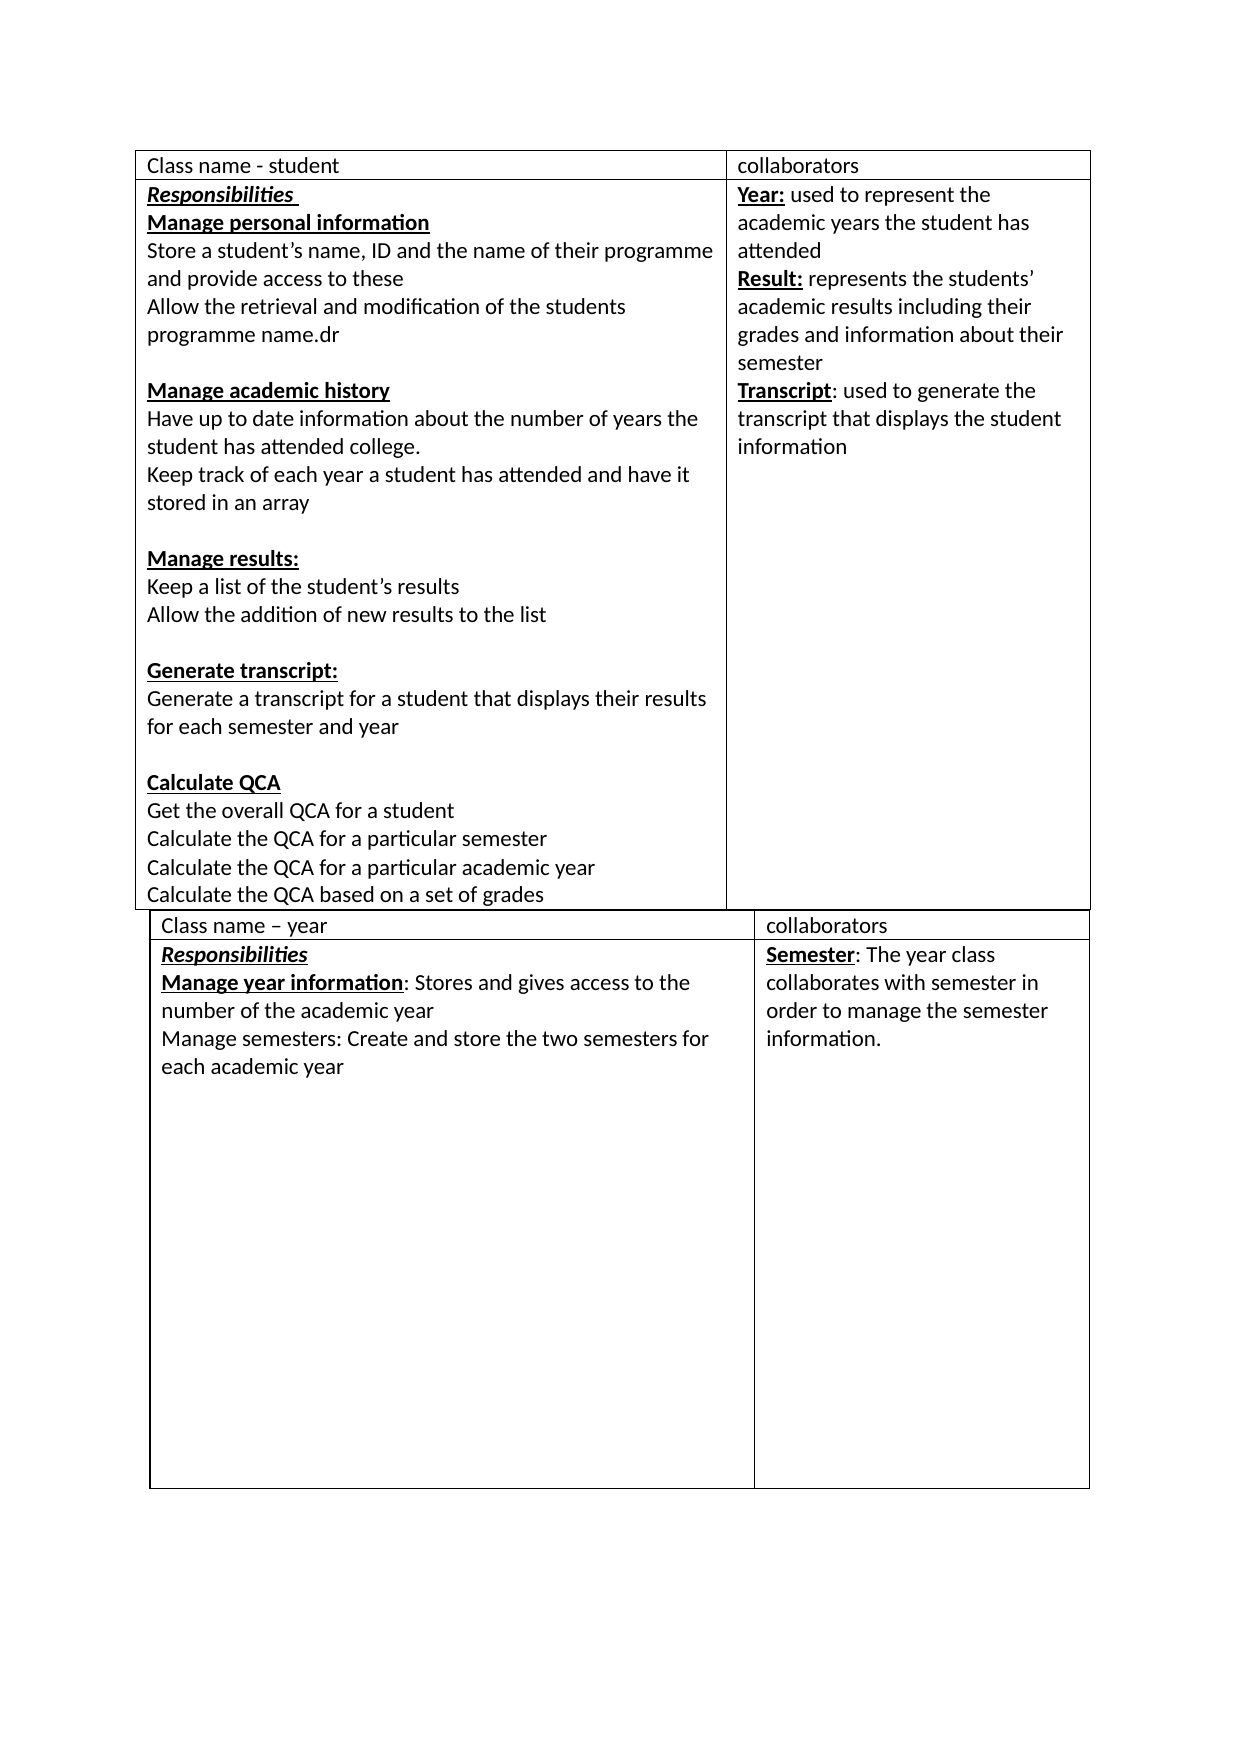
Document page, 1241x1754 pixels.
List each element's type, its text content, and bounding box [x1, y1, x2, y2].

table_header collaborators [727, 151, 1090, 179]
table_header collaborators [755, 911, 1089, 939]
table_header Class name – year [151, 911, 754, 939]
table_cell Semester: The year class collaborates with semester in order to manage the semester information. [755, 940, 1089, 1488]
table_cell Responsibilities Manage year information: Stores and gives access to the number of the academic year Manage semesters: Create and store the two semesters for each academic year [151, 940, 754, 1488]
table_cell Year: used to represent the academic years the student has attended Result: represents the students’ academic results including their grades and information about their semester Transcript: used to generate the transcript that displays the student information [727, 180, 1090, 909]
table_cell Responsibilities Manage personal information Store a student’s name, ID and the name of their programme and provide access to these Allow the retrieval and modification of the students programme name.dr Manage academic history Have up to date information about the number of years the student has attended college. Keep track of each year a student has attended and have it stored in an array Manage results: Keep a list of the student’s results Allow the addition of new results to the list Generate transcript: Generate a transcript for a student that displays their results for each semester and year Calculate QCA Get the overall QCA for a student Calculate the QCA for a particular semester Calculate the QCA for a particular academic year Calculate the QCA based on a set of grades [136, 180, 726, 909]
table_header Class name - student [136, 151, 726, 179]
